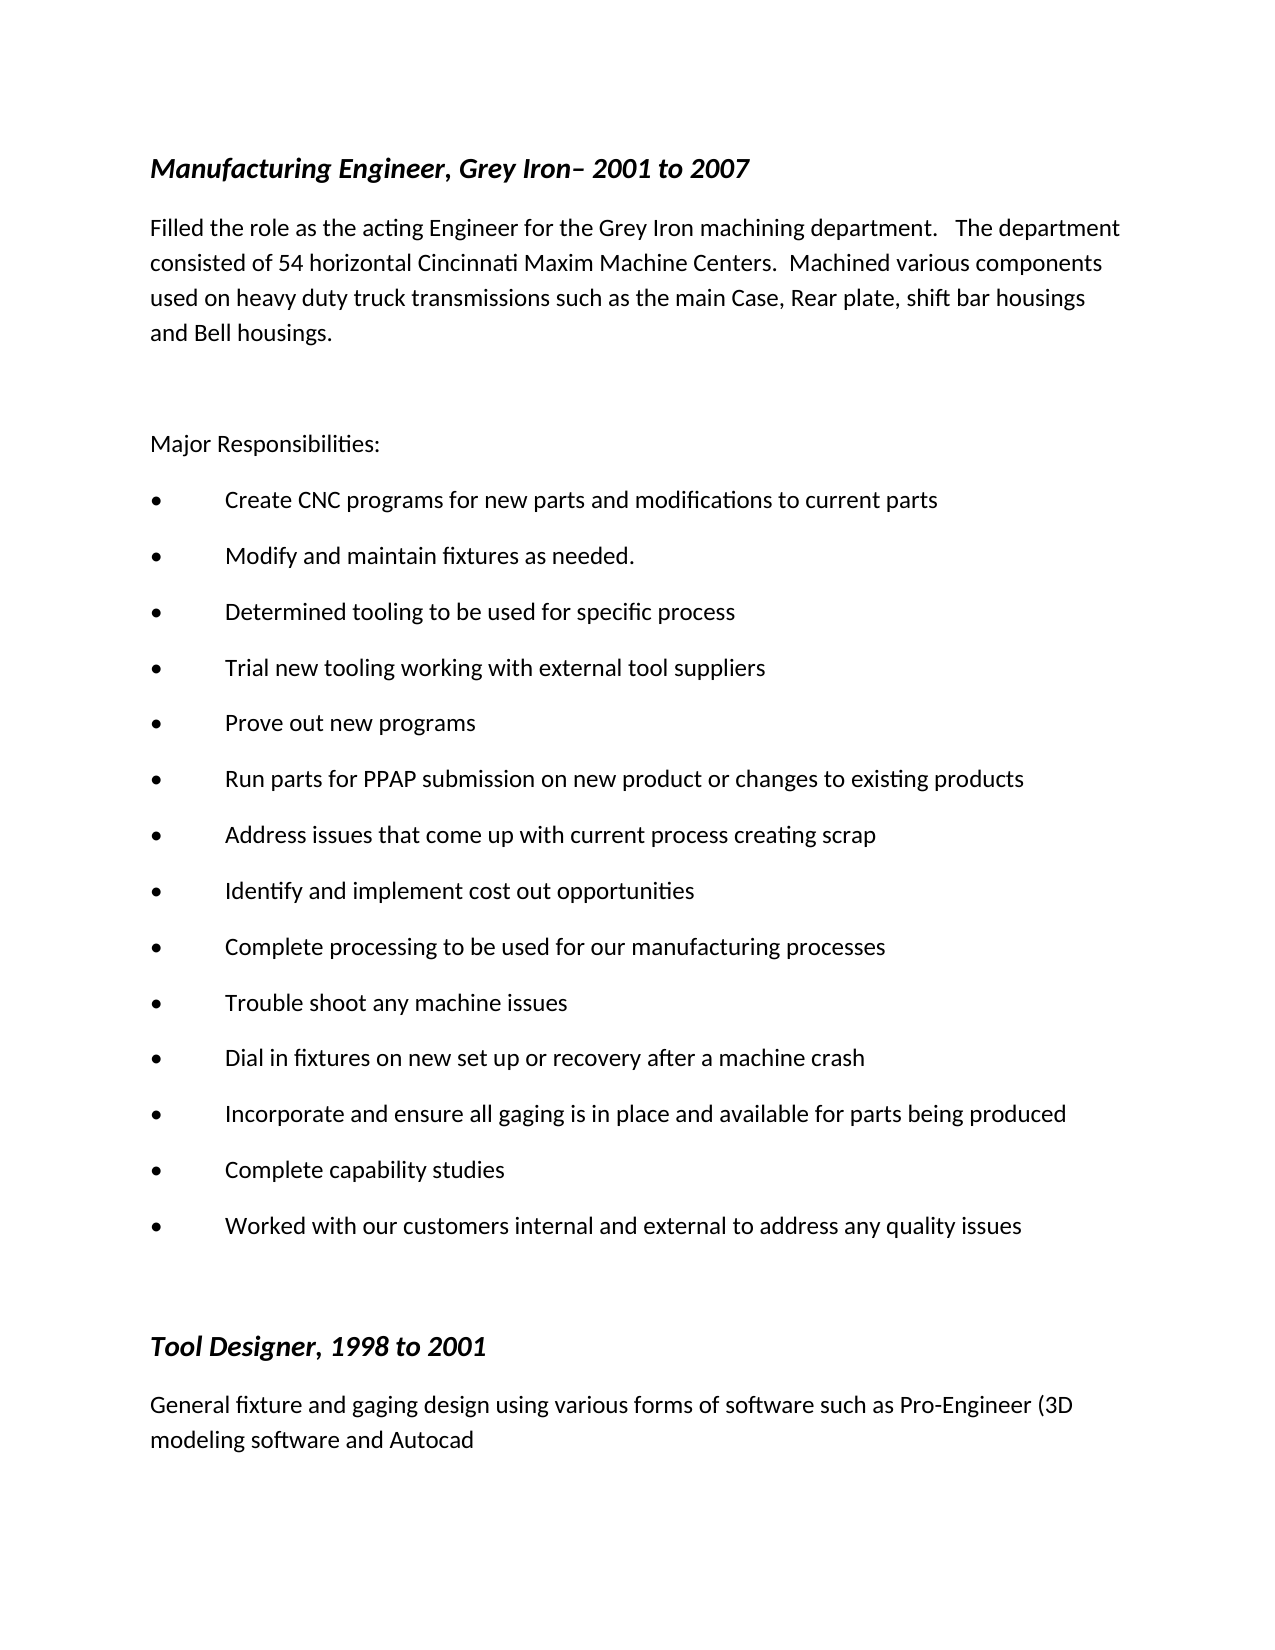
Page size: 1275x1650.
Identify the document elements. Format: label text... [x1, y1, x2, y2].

text • Identify and implement cost out opportunities [150, 875, 1125, 906]
text • Complete processing to be used for our manufacturing processes [150, 931, 1125, 961]
text Manufacturing Engineer, Grey Iron– 2001 to 2007 [150, 150, 1125, 186]
text • Worked with our customers internal and external to address any quality issues [150, 1210, 1125, 1241]
text Tool Designer, 1998 to 2001 [150, 1328, 1125, 1363]
text • Modify and maintain fixtures as needed. [150, 540, 1125, 571]
text • Trial new tooling working with external tool suppliers [150, 652, 1125, 682]
text • Address issues that come up with current process creating scrap [150, 819, 1125, 850]
text • Prove out new programs [150, 708, 1125, 738]
text • Dial in fixtures on new set up or recovery after a machine crash [150, 1043, 1125, 1073]
text • Trouble shoot any machine issues [150, 987, 1125, 1017]
text • Run parts for PPAP submission on new product or changes to existing products [150, 763, 1125, 794]
text Filled the role as the acting Engineer for the Grey Iron machining department. The department consisted of 54 horizontal Cincinnati Maxim Machine Centers. Machined various components used on heavy duty truck transmissions such as the main Case, Rear plate, shift bar housings and Bell housings. [150, 212, 1125, 347]
text • Determined tooling to be used for specific process [150, 596, 1125, 626]
text • Incorporate and ensure all gaging is in place and available for parts being produced [150, 1098, 1125, 1129]
text • Complete capability studies [150, 1154, 1125, 1185]
text • Create CNC programs for new parts and modifications to current parts [150, 484, 1125, 515]
text General fixture and gaging design using various forms of software such as Pro-Engineer (3D modeling software and Autocad [150, 1389, 1125, 1455]
text Major Responsibilities: [150, 428, 1125, 459]
